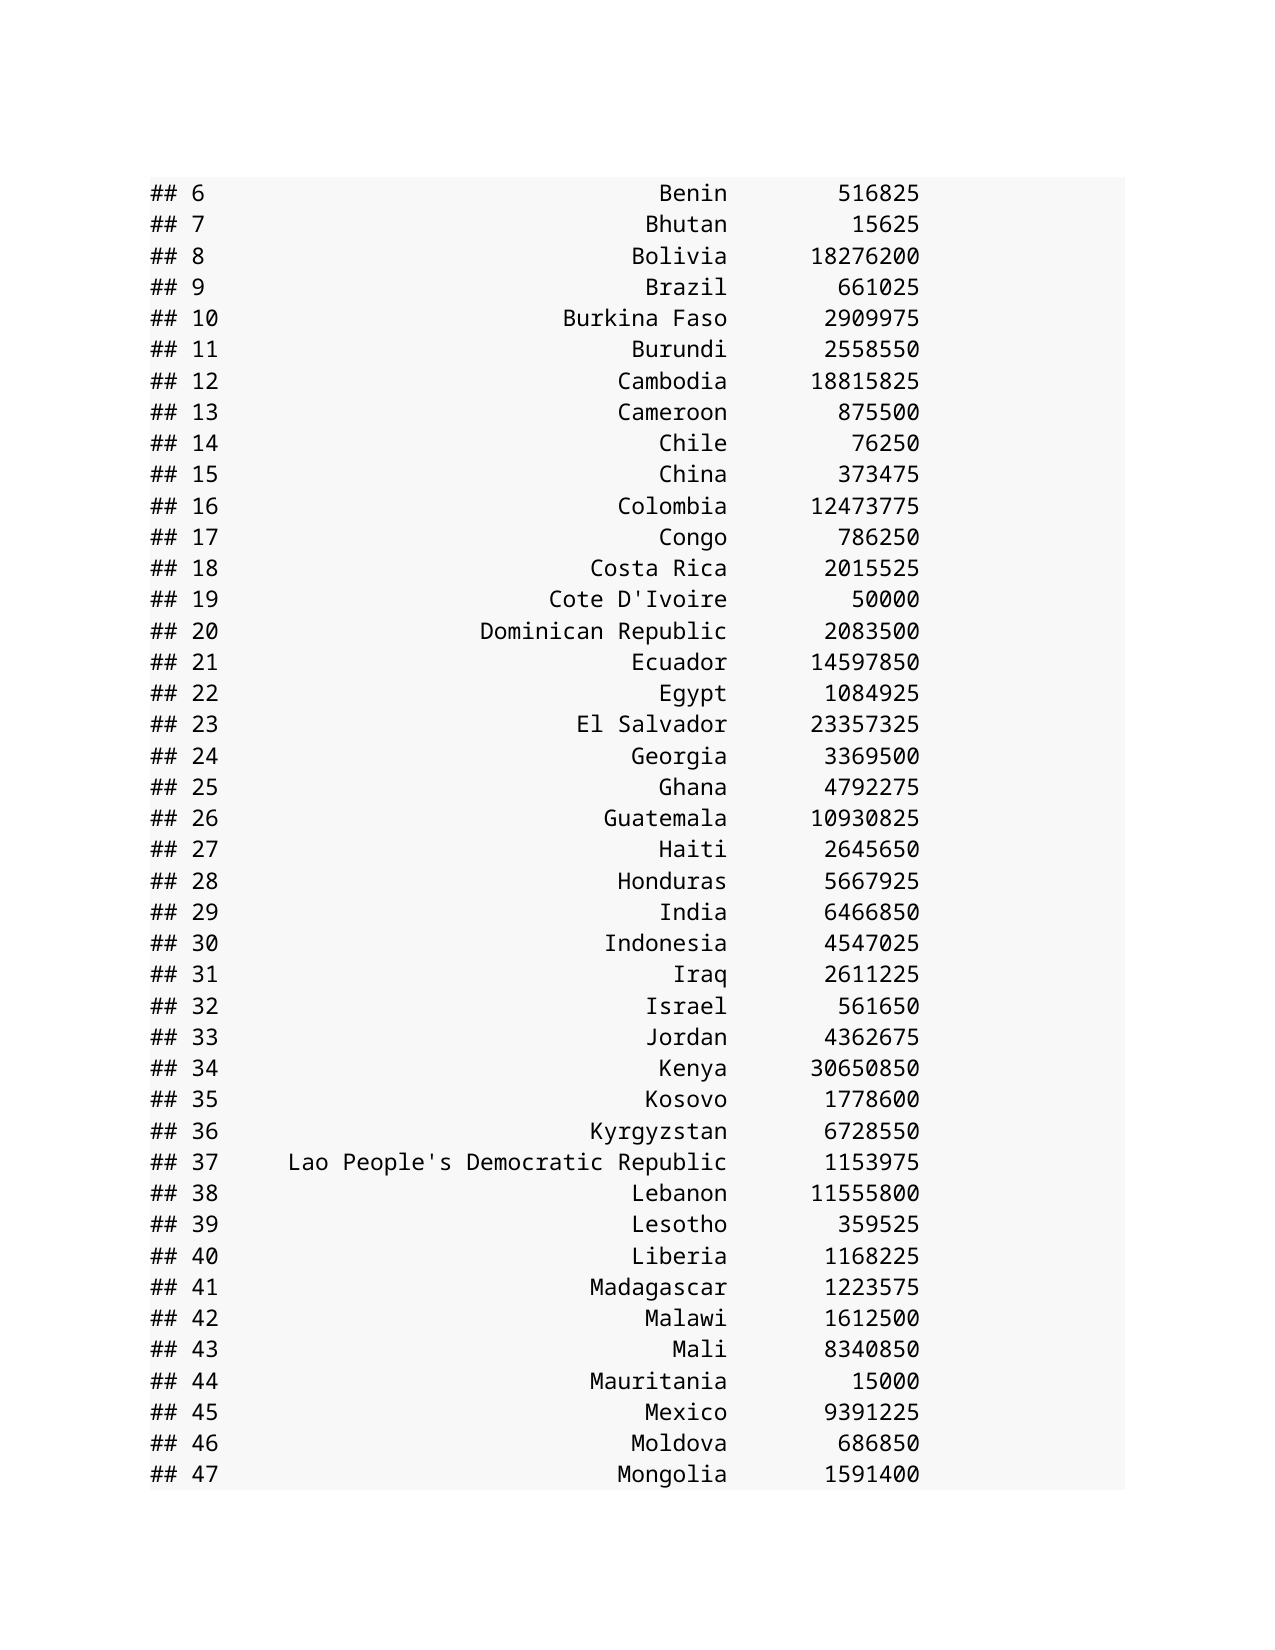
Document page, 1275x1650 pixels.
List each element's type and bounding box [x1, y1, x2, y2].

text [150, 177, 1125, 1490]
